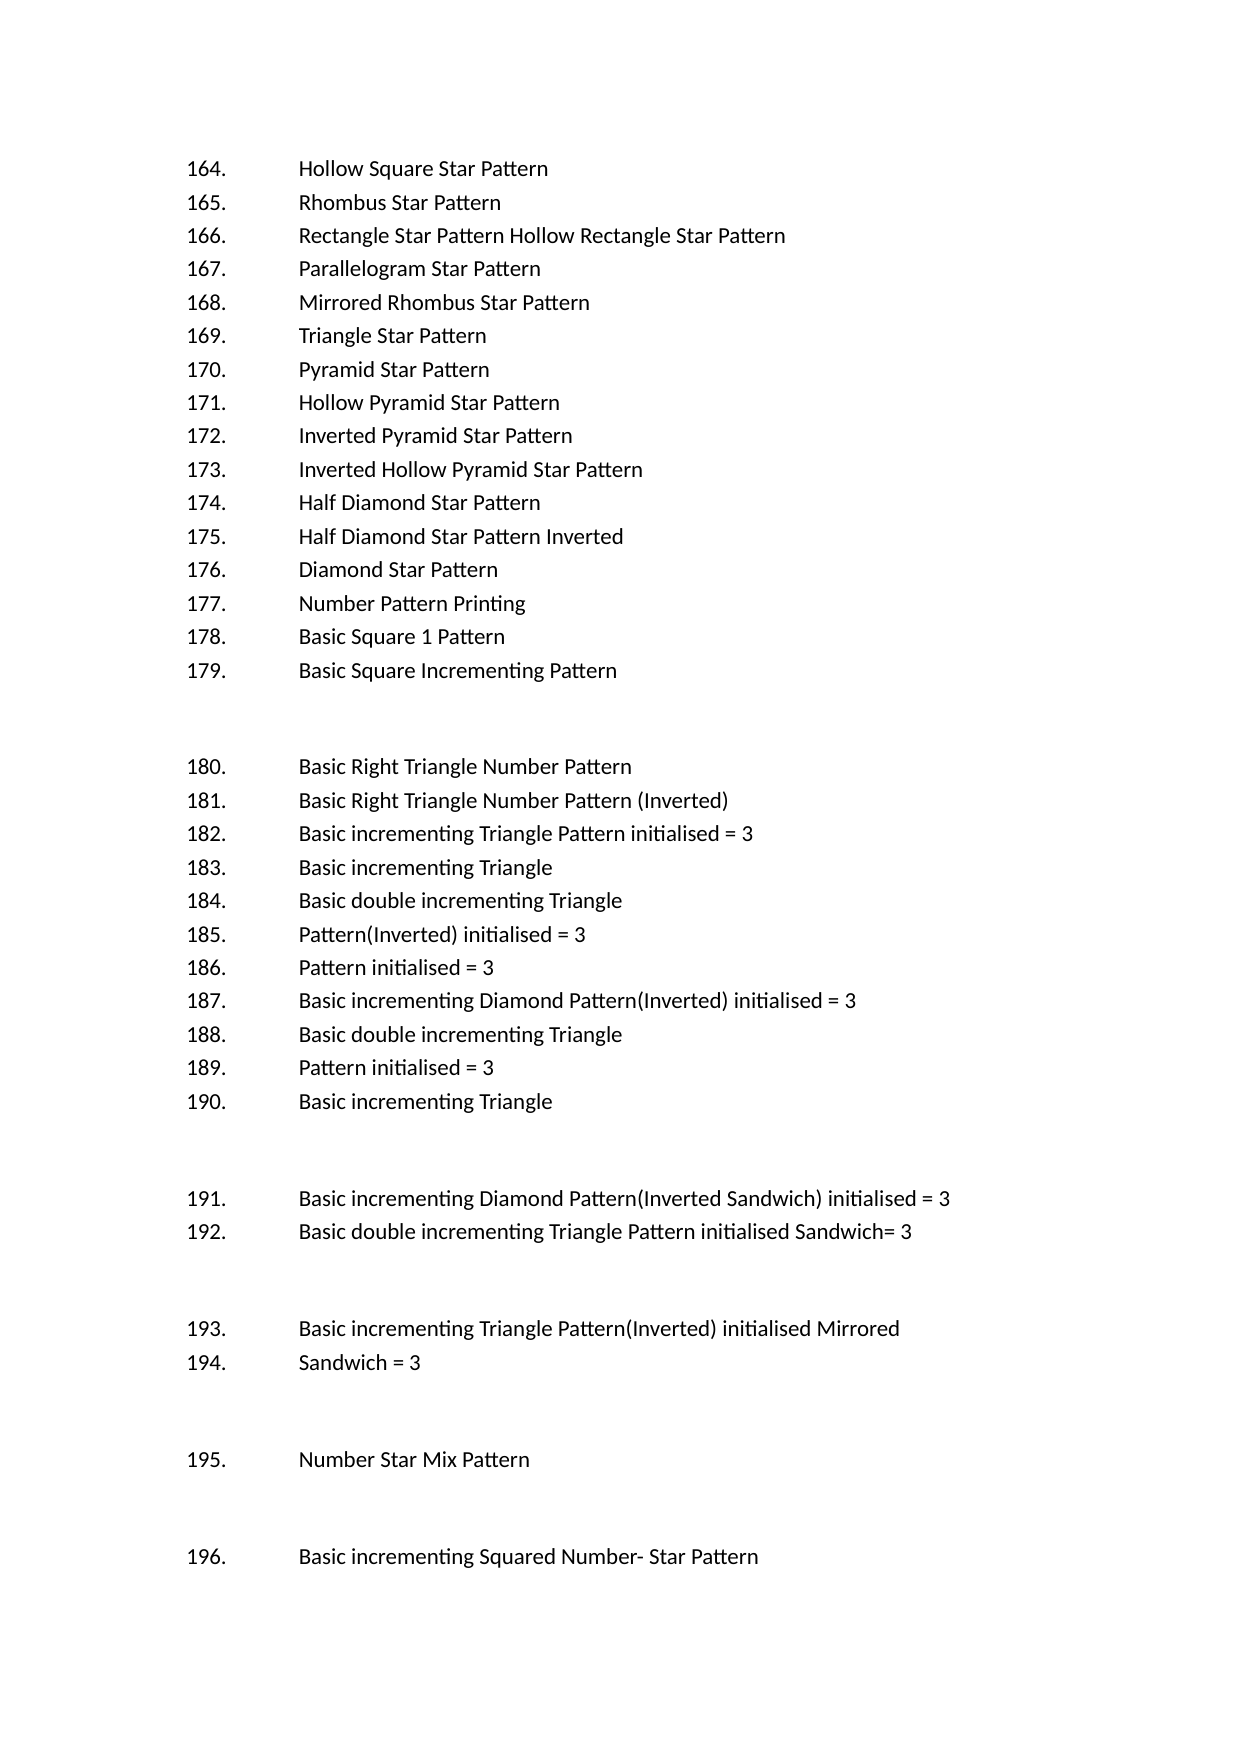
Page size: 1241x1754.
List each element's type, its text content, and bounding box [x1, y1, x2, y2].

list Basic incrementing Diamond Pattern(Inverted) initialised = 3 [186, 987, 1081, 1014]
list Basic double incrementing Triangle Pattern initialised Sandwich= 3 [186, 1217, 1081, 1245]
list Basic incrementing Triangle [186, 1087, 1081, 1115]
list Half Diamond Star Pattern Inverted [186, 522, 1081, 550]
list Hollow Pyramid Star Pattern [186, 388, 1081, 416]
list Inverted Pyramid Star Pattern [186, 422, 1081, 450]
list Basic incrementing Triangle Pattern(Inverted) initialised Mirrored [186, 1314, 1081, 1342]
list Number Star Mix Pattern [186, 1445, 1081, 1473]
list Basic incrementing Triangle Pattern initialised = 3 [186, 819, 1081, 847]
list Basic incrementing Triangle [186, 853, 1081, 881]
list Inverted Hollow Pyramid Star Pattern [186, 455, 1081, 483]
list Basic Right Triangle Number Pattern [186, 752, 1081, 781]
list Number Pattern Printing [186, 589, 1081, 617]
list Basic Square 1 Pattern [186, 622, 1081, 650]
list Mirrored Rhombus Star Pattern [186, 288, 1081, 316]
list Pattern initialised = 3 [186, 953, 1081, 981]
list Diamond Star Pattern [186, 555, 1081, 583]
list Hollow Square Star Pattern [186, 154, 1081, 182]
list Basic Right Triangle Number Pattern (Inverted) [186, 786, 1081, 814]
list Basic incrementing Squared Number- Star Pattern [186, 1542, 1081, 1570]
list Pattern(Inverted) initialised = 3 [186, 920, 1081, 948]
list Basic double incrementing Triangle [186, 1020, 1081, 1048]
list Basic incrementing Diamond Pattern(Inverted Sandwich) initialised = 3 [186, 1184, 1081, 1212]
list Pyramid Star Pattern [186, 355, 1081, 383]
list Half Diamond Star Pattern [186, 488, 1081, 517]
list Basic double incrementing Triangle [186, 886, 1081, 914]
list Triangle Star Pattern [186, 321, 1081, 349]
list Pattern initialised = 3 [186, 1053, 1081, 1081]
list Parallelogram Star Pattern [186, 254, 1081, 282]
list Sandwich = 3 [186, 1348, 1081, 1376]
list Rhombus Star Pattern [186, 188, 1081, 216]
list Rectangle Star Pattern Hollow Rectangle Star Pattern [186, 221, 1081, 249]
list Basic Square Incrementing Pattern [186, 656, 1081, 684]
